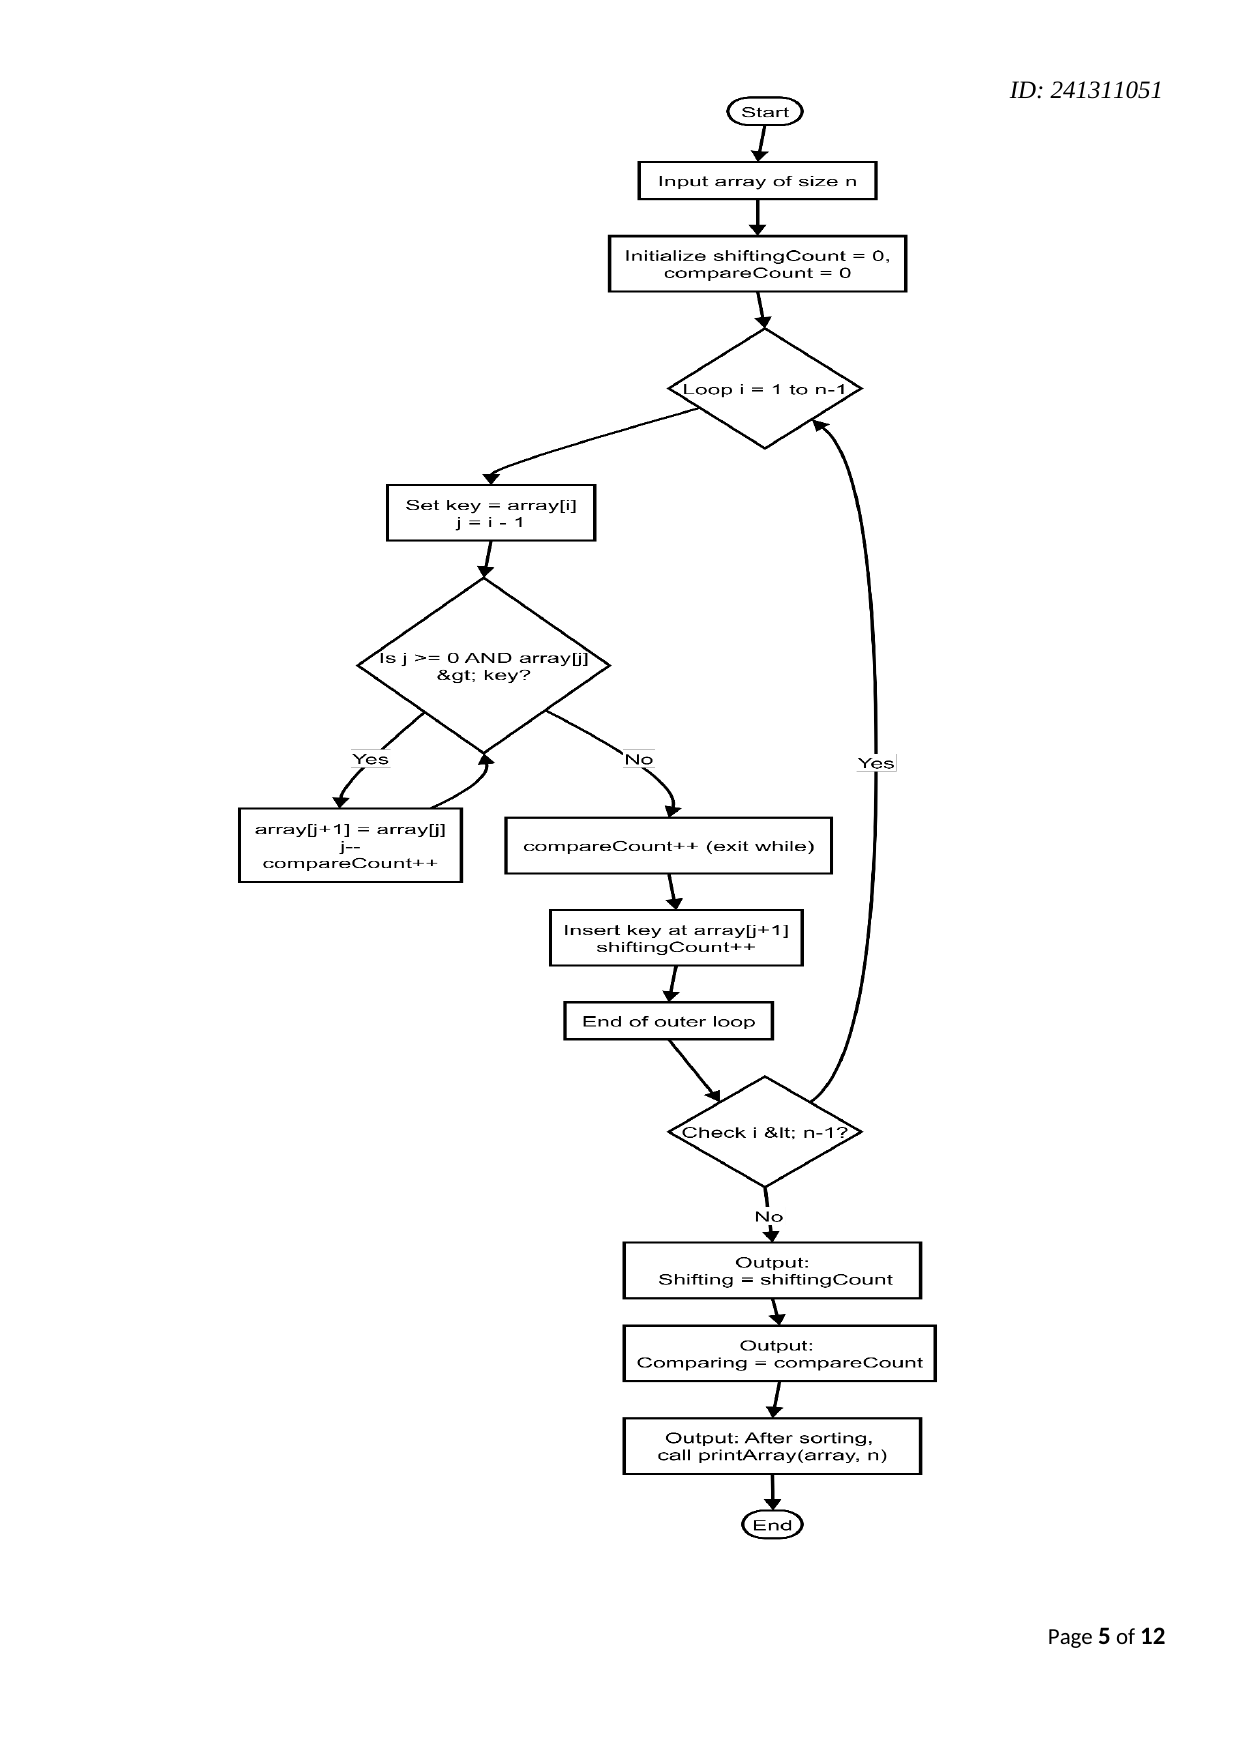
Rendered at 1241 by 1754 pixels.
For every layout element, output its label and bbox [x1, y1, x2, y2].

picture [226, 89, 948, 1546]
